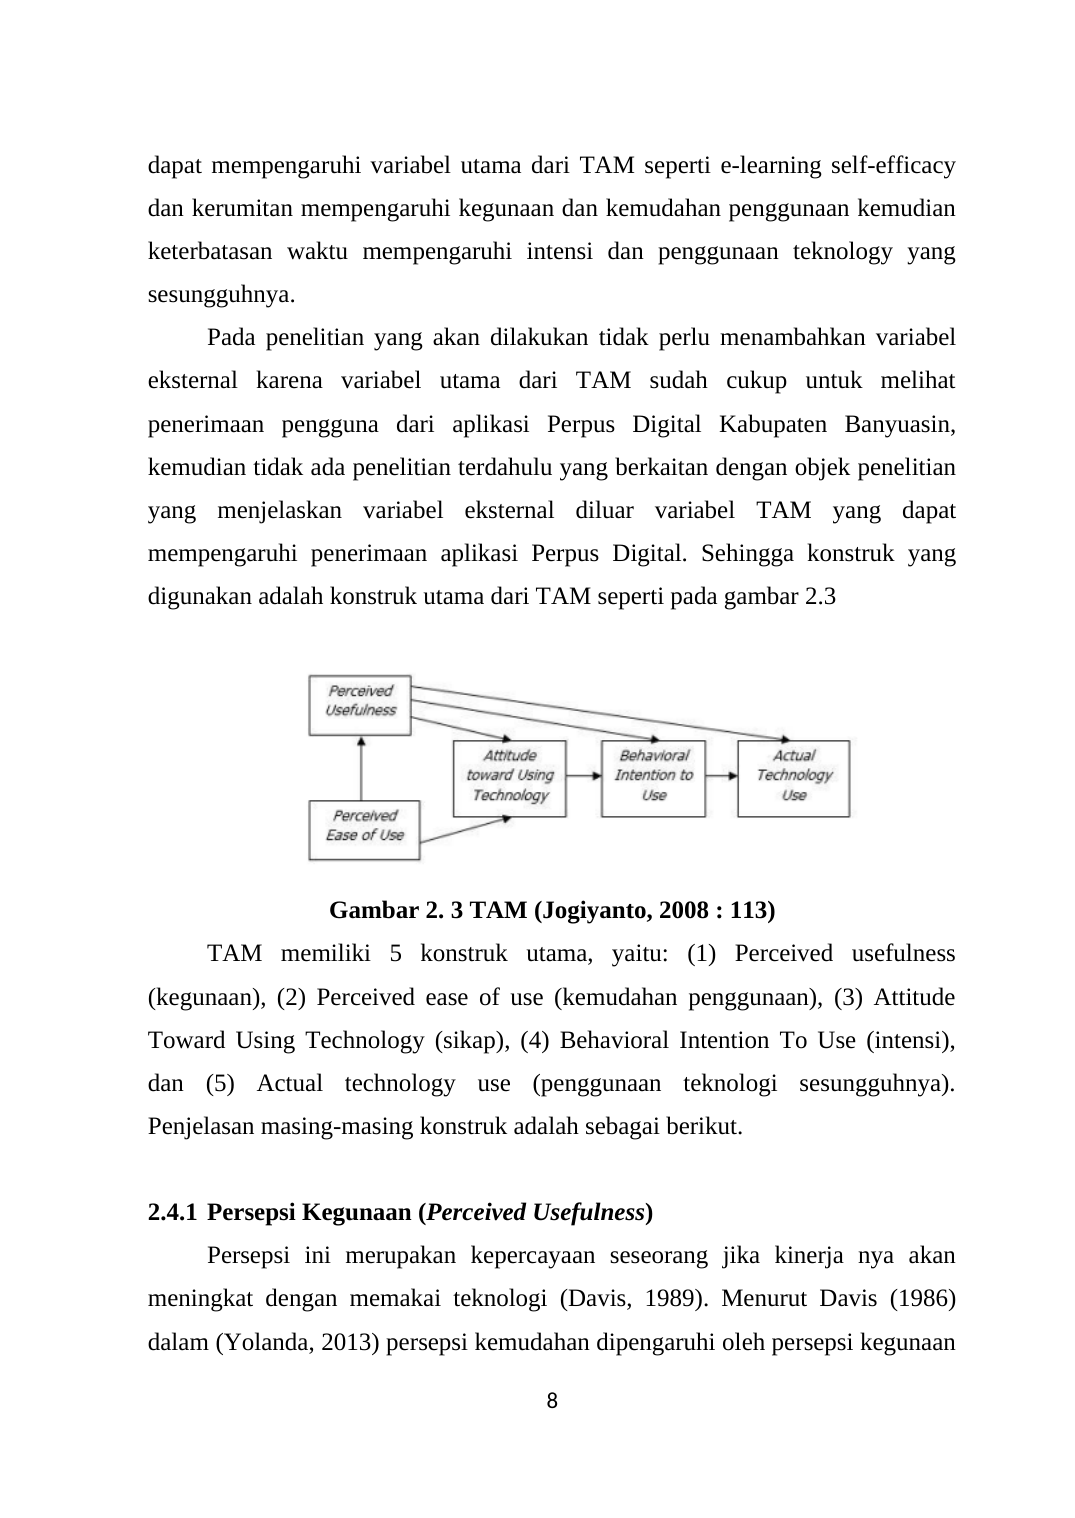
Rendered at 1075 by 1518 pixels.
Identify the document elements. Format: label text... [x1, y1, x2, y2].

subtitle Persepsi Kegunaan (Perceived Usefulness) [148, 1197, 957, 1226]
text Gambar 2. 3 TAM (Jogiyanto, 2008 : 113) [148, 895, 957, 924]
text TAM memiliki 5 konstruk utama, yaitu: (1) Perceived usefulness (kegunaan), (2) Perceived ease of use (kemudahan penggunaan), (3) Attitude Toward Using Technology (sikap), (4) Behavioral Intention To Use (intensi), dan (5) Actual technology use (penggunaan teknologi sesungguhnya). Penjelasan masing-masing konstruk adalah sebagai berikut. [148, 938, 957, 1140]
text Pada penelitian yang akan dilakukan tidak perlu menambahkan variabel eksternal karena variabel utama dari TAM sudah cukup untuk melihat penerimaan pengguna dari aplikasi Perpus Digital Kabupaten Banyuasin, kemudian tidak ada penelitian terdahulu yang berkaitan dengan objek penelitian yang menjelaskan variabel eksternal diluar variabel TAM yang dapat mempengaruhi penerimaan aplikasi Perpus Digital. Sehingga konstruk yang digunakan adalah konstruk utama dari TAM seperti pada gambar 2.3 [148, 322, 957, 610]
picture [295, 667, 868, 875]
